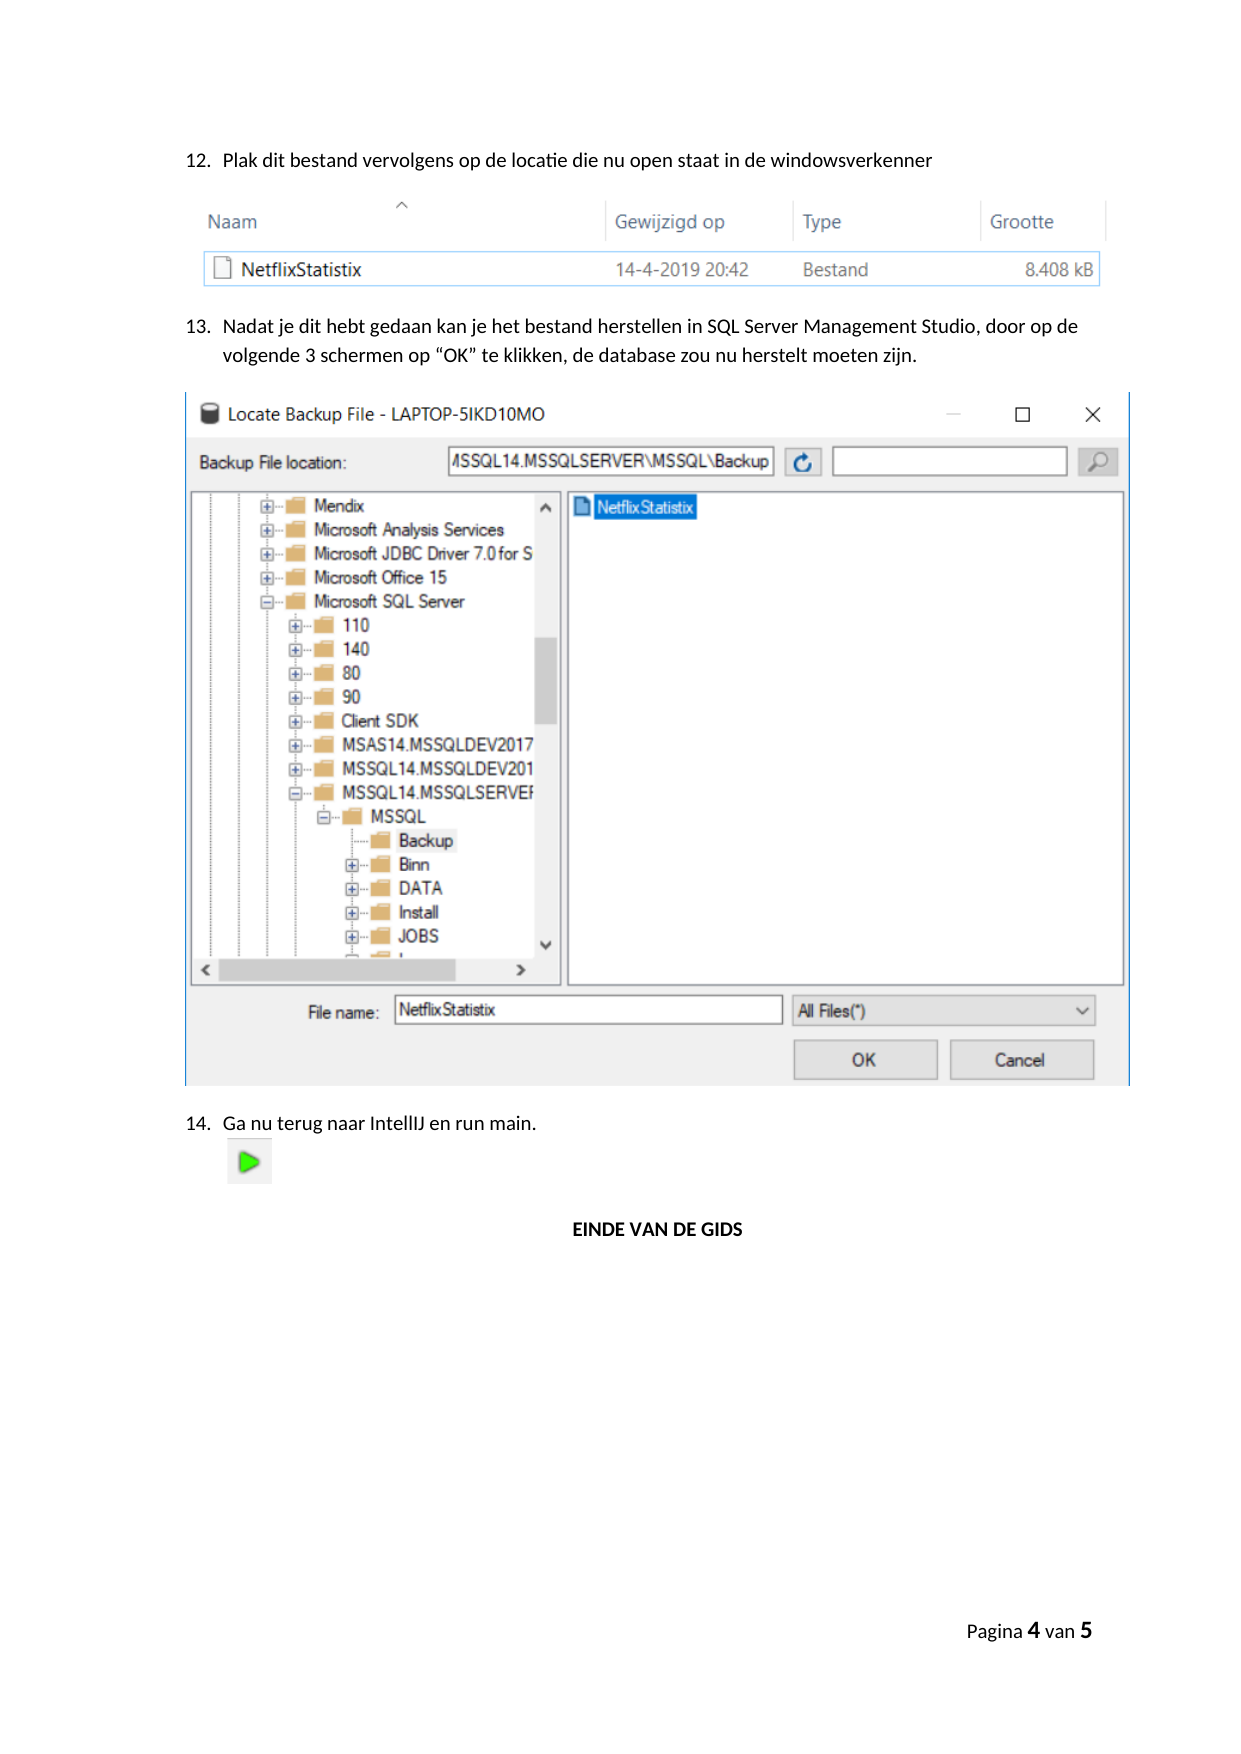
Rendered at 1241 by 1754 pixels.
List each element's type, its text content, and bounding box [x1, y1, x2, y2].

list EINDE VAN DE GIDS [223, 1217, 1093, 1242]
list Plak dit bestand vervolgens op de locatie die nu open staat in de windowsverkenner [185, 148, 1093, 173]
list Nadat je dit hebt gedaan kan je het bestand herstellen in SQL Server Management Studio, door op de volgende 3 schermen op “OK” te klikken, de database zou nu herstelt moeten zijn. [185, 313, 1093, 368]
picture [185, 392, 1130, 1086]
picture [185, 197, 1114, 289]
picture [227, 1138, 272, 1184]
list Ga nu terug naar IntellIJ en run main. [185, 1110, 1093, 1135]
